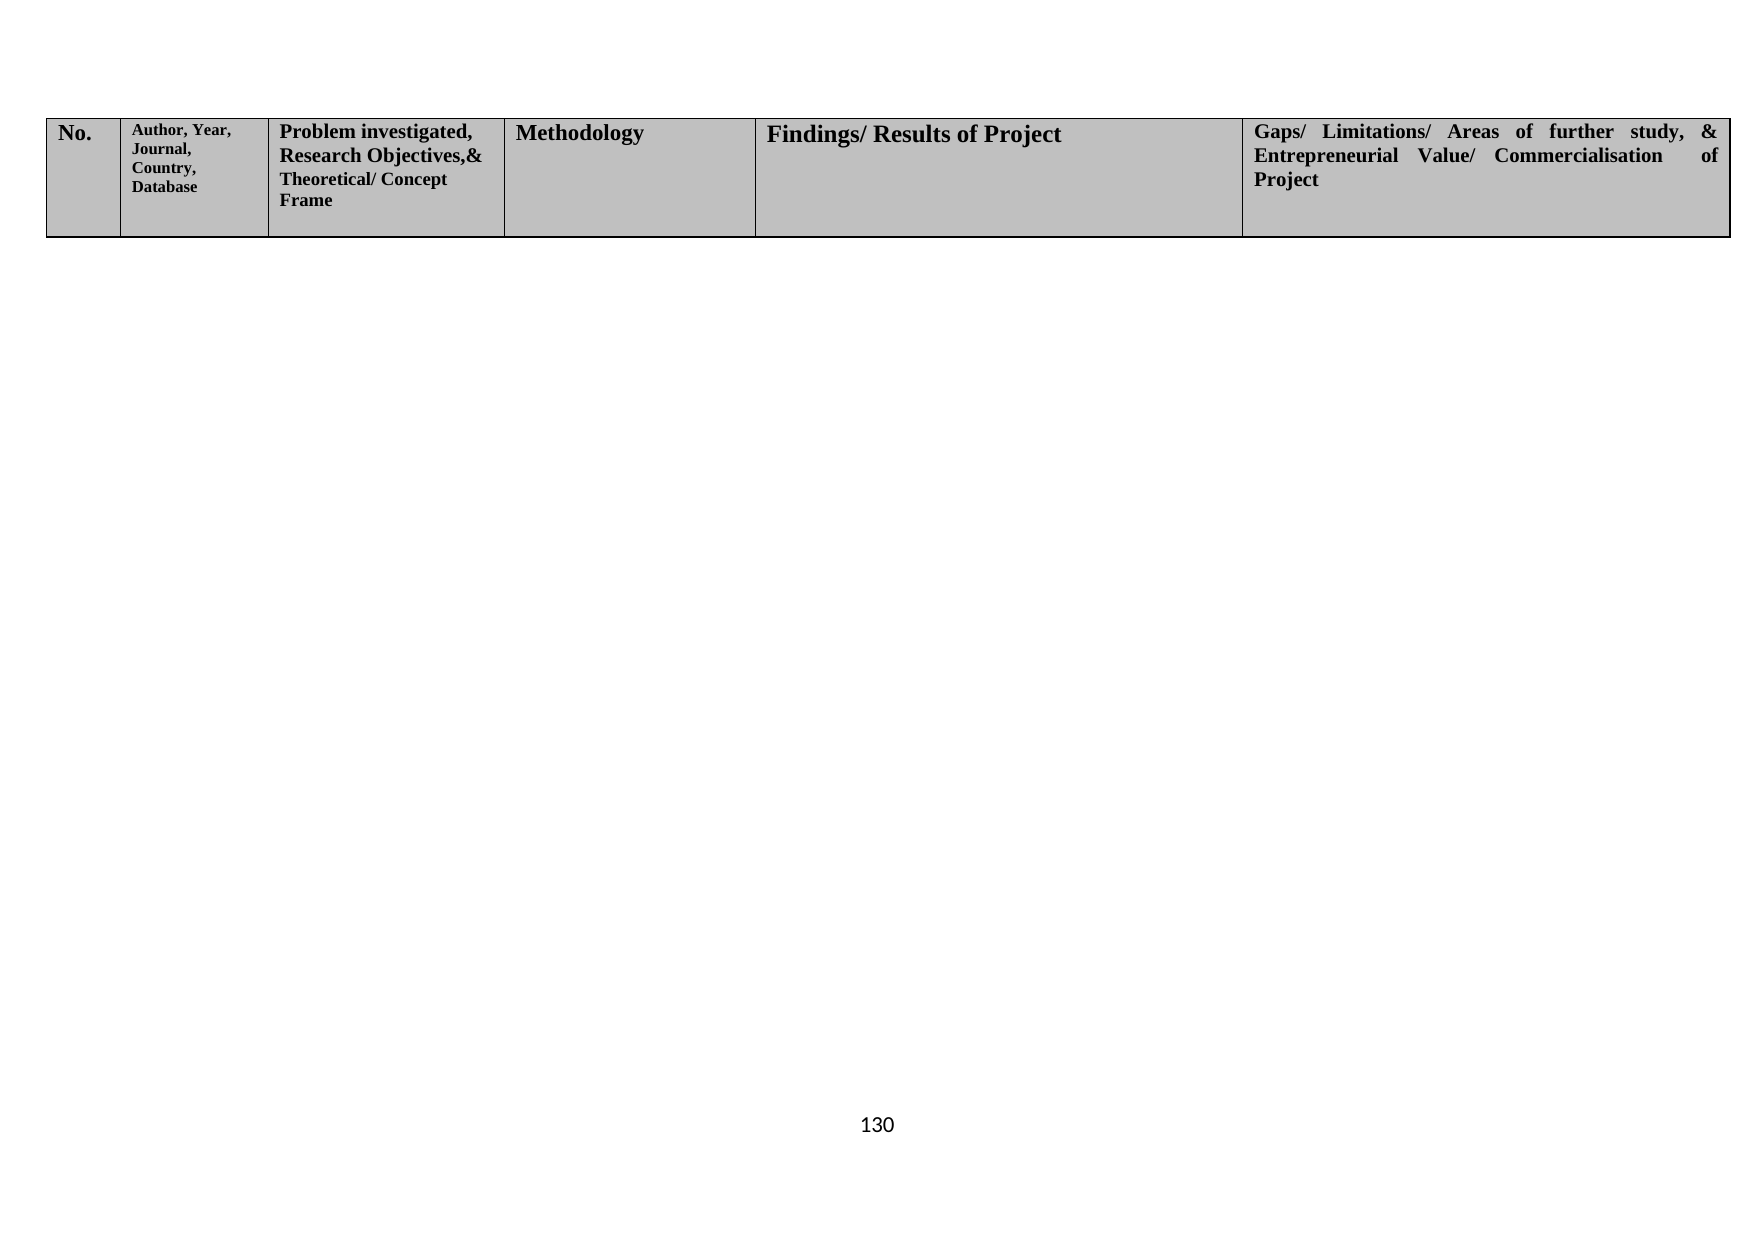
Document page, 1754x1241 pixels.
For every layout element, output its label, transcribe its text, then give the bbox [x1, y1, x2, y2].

table_cell Methodology [505, 119, 755, 236]
table_cell No. [47, 119, 120, 236]
table_cell Gaps/ Limitations/ Areas of further study, & Entrepreneurial Value/ Commercialisation of Project [1243, 119, 1729, 236]
table_cell Findings/ Results of Project [756, 119, 1242, 236]
table_cell Problem investigated, Research Objectives,& Theoretical/ Concept Frame [269, 119, 504, 236]
table_cell Author, Year, Journal, Country, Database [121, 119, 268, 236]
